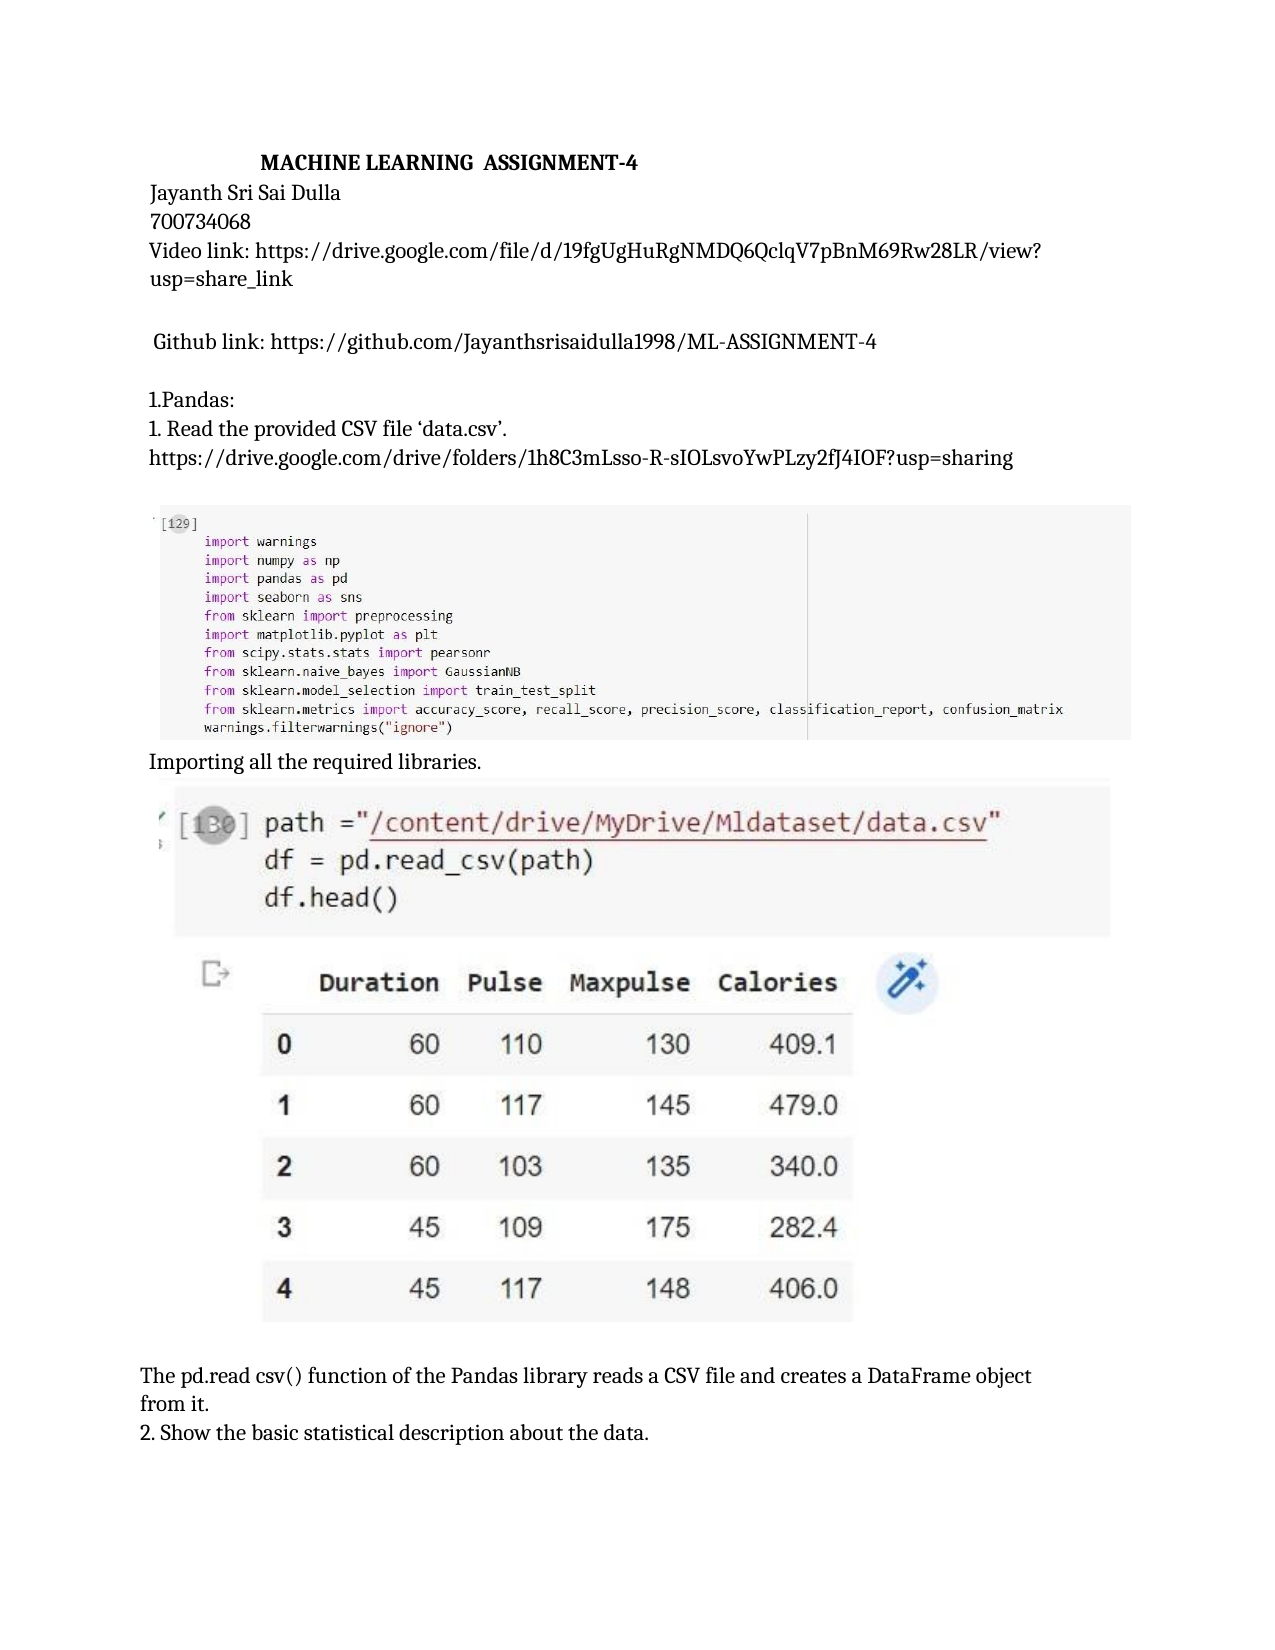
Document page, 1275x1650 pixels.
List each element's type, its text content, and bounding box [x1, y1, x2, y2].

picture [158, 778, 1111, 1322]
text 1. Read the provided CSV file ‘data.csv’. [148, 416, 1138, 442]
picture [153, 505, 1132, 740]
text Jayanth Sri Sai Dulla [150, 179, 1138, 206]
text https://drive.google.com/drive/folders/1h8C3mLsso-R-sIOLsvoYwPLzy2fJ4IOF?usp=sharing [148, 445, 1138, 471]
text Github link: https://github.com/Jayanthsrisaidulla1998/ML-ASSIGNMENT-4 [148, 329, 1138, 355]
text 2. Show the basic statistical description about the data. [140, 1419, 1071, 1446]
text 1.Pandas: [148, 386, 1138, 413]
text Importing all the required libraries. [148, 749, 1138, 775]
text MACHINE LEARNING ASSIGNMENT-4 [260, 150, 1138, 176]
text The pd.read csv() function of the Pandas library reads a CSV file and creates a DataFrame object from it. [140, 1363, 1071, 1417]
text 700734068 [150, 208, 1138, 235]
text Video link: https://drive.google.com/file/d/19fgUgHuRgNMDQ6QclqV7pBnM69Rw28LR/view?usp=share_link [148, 237, 1138, 292]
